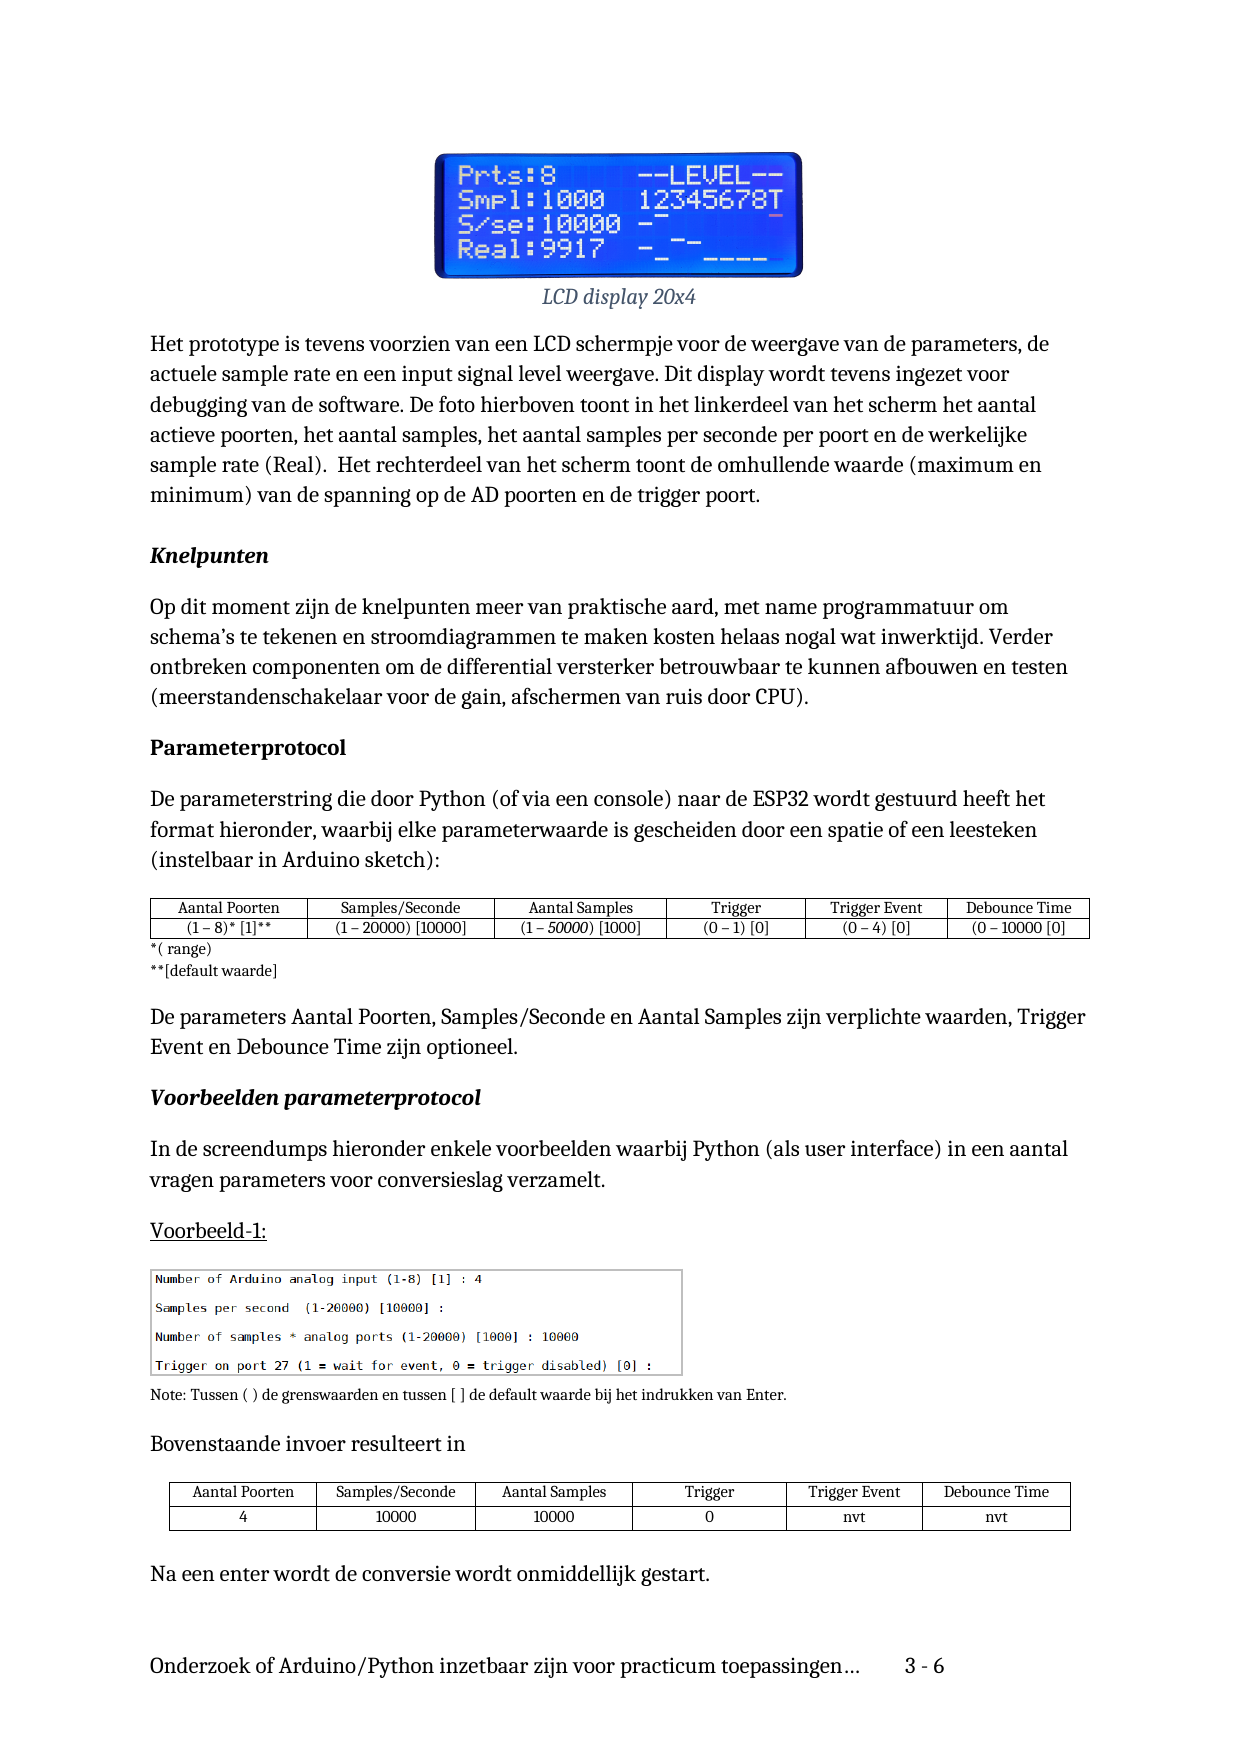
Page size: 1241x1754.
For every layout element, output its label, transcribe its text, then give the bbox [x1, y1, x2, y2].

table_header Aantal Poorten [151, 899, 307, 918]
subtitle Parameterprotocol [150, 735, 1090, 761]
text LCD display 20x4 [150, 284, 1090, 310]
picture [433, 150, 808, 280]
subtitle Knelpunten [150, 542, 1090, 569]
text De parameters Aantal Poorten, Samples/Seconde en Aantal Samples zijn verplichte waarden, Trigger Event en Debounce Time zijn optioneel. [150, 1004, 1090, 1060]
table_header Aantal Samples [476, 1483, 632, 1506]
text Het prototype is tevens voorzien van een LCD schermpje voor de weergave van de parameters, de actuele sample rate en een input signal level weergave. Dit display wordt tevens ingezet voor debugging van de software. De foto hierboven toont in het linkerdeel van het scherm het aantal actieve poorten, het aantal samples, het aantal samples per seconde per poort en de werkelijke sample rate (Real). Het rechterdeel van het scherm toont de omhullende waarde (maximum en minimum) van de spanning op de AD poorten en de trigger poort. [150, 331, 1090, 508]
subtitle Voorbeelden parameterprotocol [150, 1085, 1090, 1111]
table_header Samples/Seconde [308, 899, 494, 918]
table_cell (0 – 4) [0] [806, 919, 947, 938]
table_header Samples/Seconde [317, 1483, 475, 1506]
table_cell 10000 [476, 1507, 632, 1530]
text In de screendumps hieronder enkele voorbeelden waarbij Python (als user interface) in een aantal vragen parameters voor conversieslag verzamelt. [150, 1136, 1090, 1193]
table_header Trigger Event [787, 1483, 922, 1506]
text Op dit moment zijn de knelpunten meer van praktische aard, met name programmatuur om schema’s te tekenen en stroomdiagrammen te maken kosten helaas nogal wat inwerktijd. Verder ontbreken componenten om de differential versterker betrouwbaar te kunnen afbouwen en testen (meerstandenschakelaar voor de gain, afschermen van ruis door CPU). [150, 593, 1090, 710]
text *( range) **[default waarde] [150, 939, 1090, 980]
table_header Debounce Time [923, 1483, 1070, 1506]
table_cell (1 – 50000) [1000] [495, 919, 666, 938]
table_cell nvt [787, 1507, 922, 1530]
table_header Trigger [667, 899, 805, 918]
table_cell (1 – 20000) [10000] [308, 919, 494, 938]
text Voorbeeld-1: [150, 1217, 1090, 1244]
table_header Aantal Poorten [170, 1483, 316, 1506]
table_cell (0 – 10000 [0] [948, 919, 1089, 938]
text Na een enter wordt de conversie wordt onmiddellijk gestart. [150, 1531, 1090, 1588]
table_cell (0 – 1) [0] [667, 919, 805, 938]
table_header Aantal Samples [495, 899, 666, 918]
table_cell 10000 [317, 1507, 475, 1530]
table_header Debounce Time [948, 899, 1089, 918]
text De parameterstring die door Python (of via een console) naar de ESP32 wordt gestuurd heeft het format hieronder, waarbij elke parameterwaarde is gescheiden door een spatie of een leesteken (instelbaar in Arduino sketch): [150, 786, 1090, 873]
table_cell 0 [633, 1507, 786, 1530]
text Bovenstaande invoer resulteert in [150, 1431, 1090, 1457]
picture [152, 1271, 681, 1374]
table_cell (1 – 8)* [1]** [151, 919, 307, 938]
table_cell 4 [170, 1507, 316, 1530]
table_cell nvt [923, 1507, 1070, 1530]
table_header Trigger Event [806, 899, 947, 918]
table_header Trigger [633, 1483, 786, 1506]
